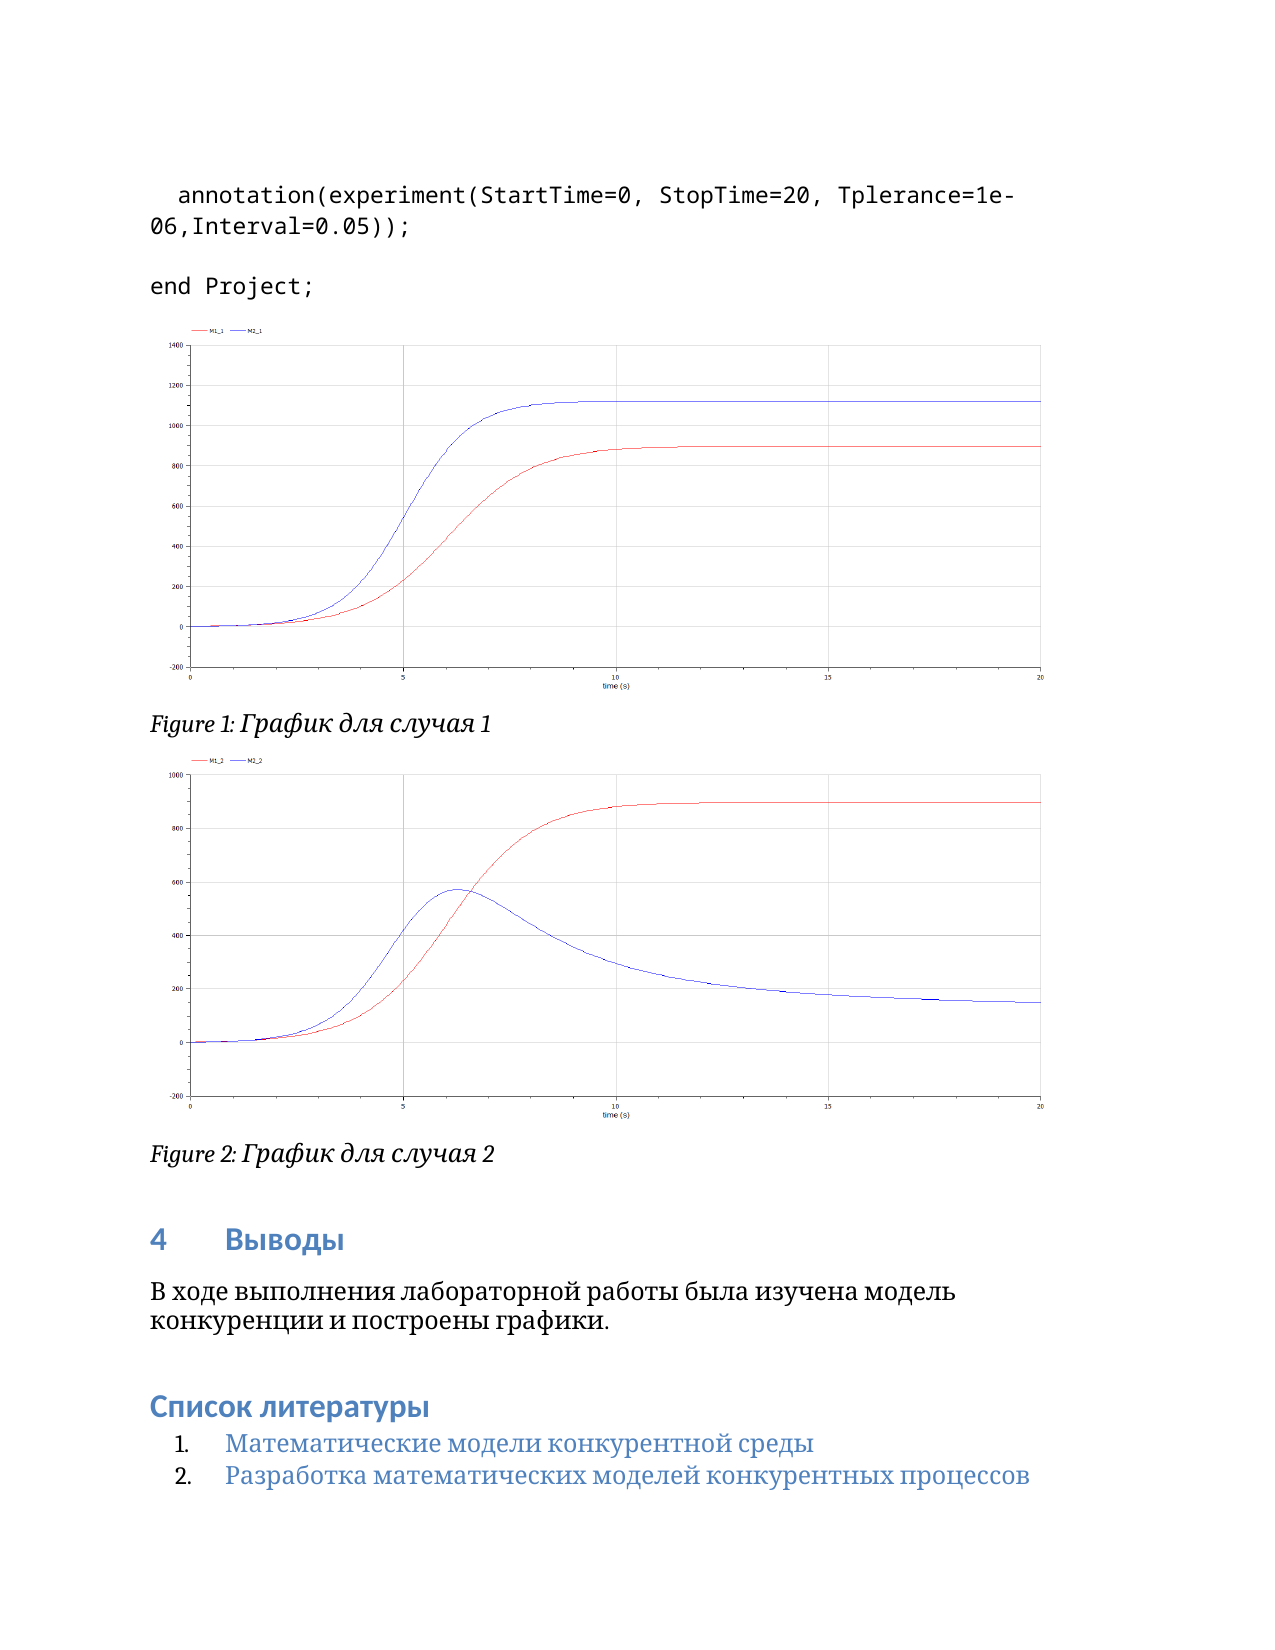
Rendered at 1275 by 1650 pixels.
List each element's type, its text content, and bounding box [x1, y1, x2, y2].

text Figure 1: График для случая 1 [150, 710, 1125, 739]
text В ходе выполнения лабораторной работы была изучена модель конкуренции и построены графики. [150, 1278, 1125, 1335]
list Разработка математических моделей конкурентных процессов [175, 1462, 1125, 1491]
picture [168, 751, 1044, 1119]
subtitle Список литературы [150, 1385, 1125, 1426]
picture [168, 322, 1044, 690]
subtitle 4 Выводы [150, 1218, 1125, 1259]
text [150, 150, 1125, 301]
list Математические модели конкурентной среды [175, 1430, 1125, 1458]
text Figure 2: График для случая 2 [150, 1139, 1125, 1168]
